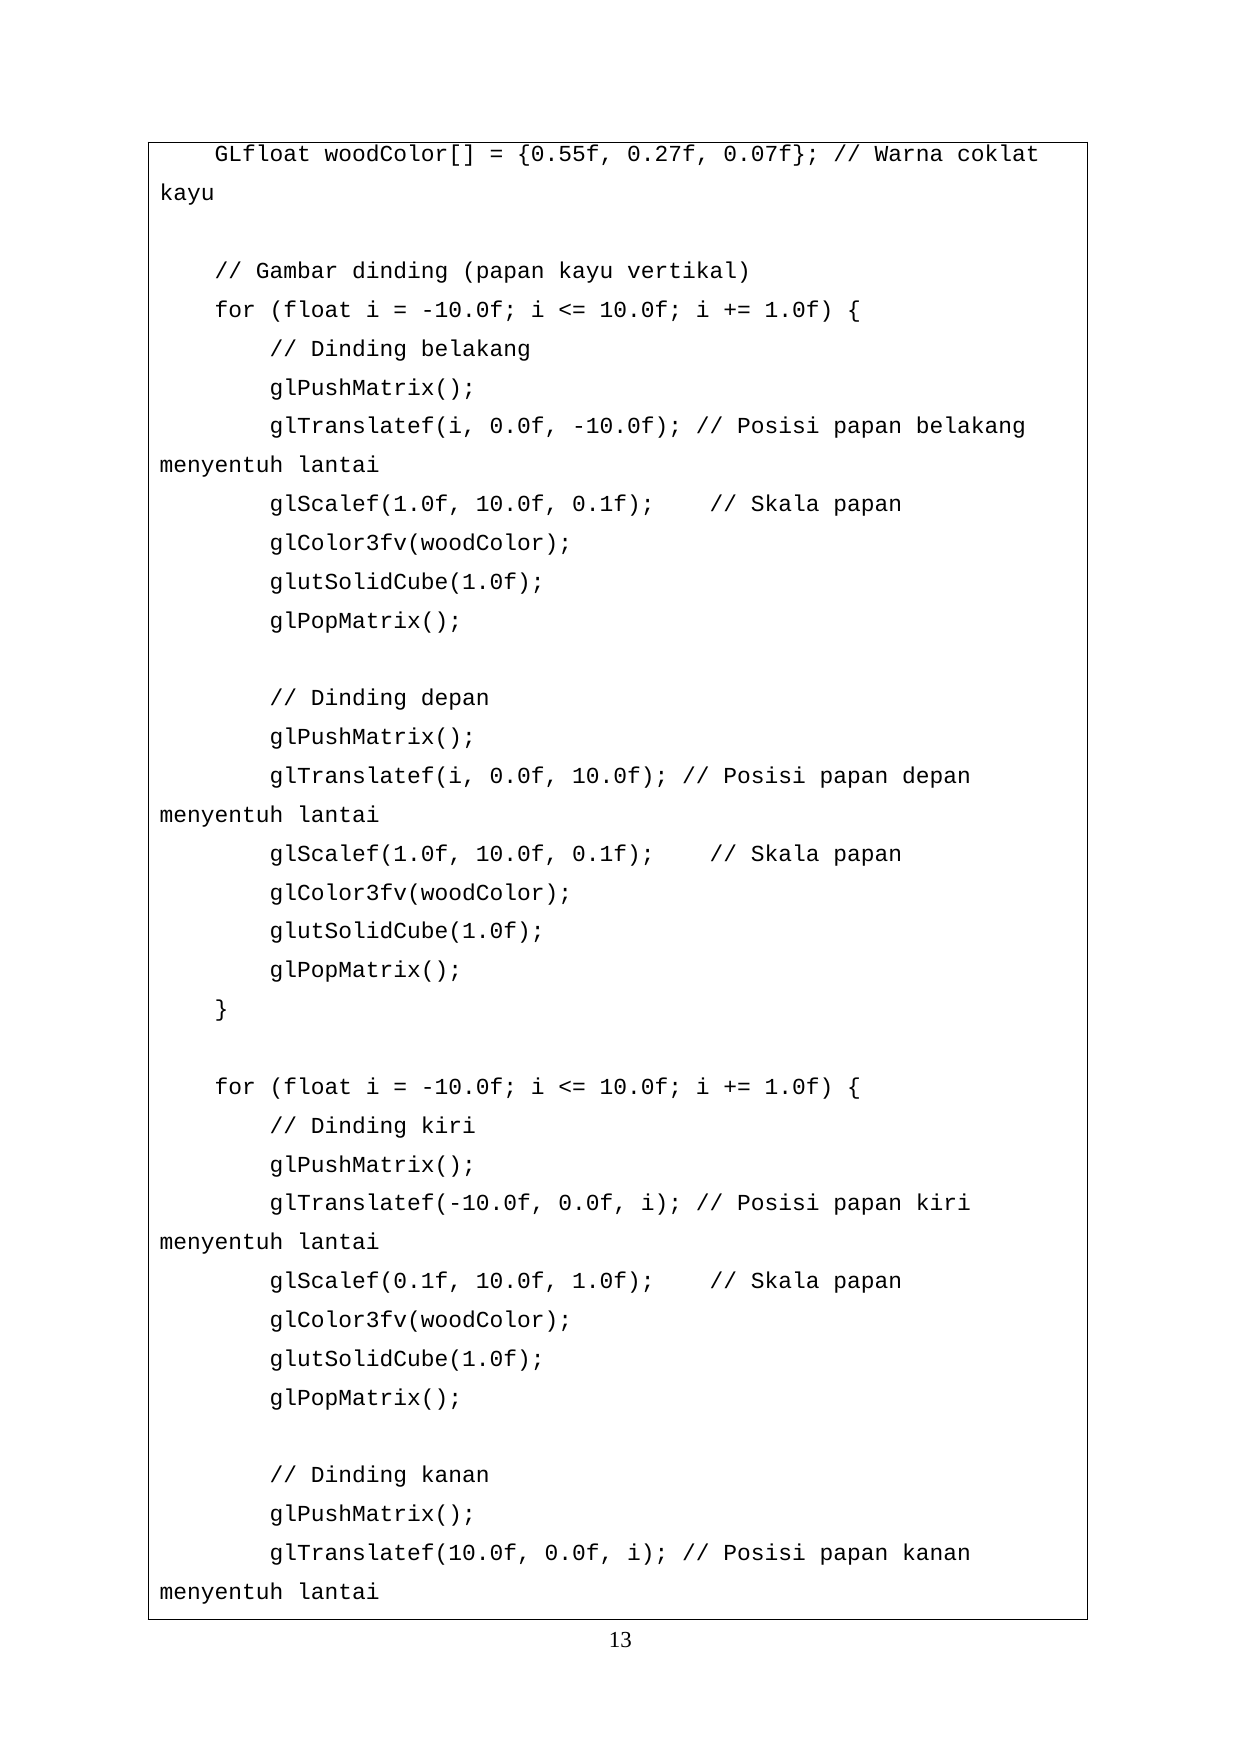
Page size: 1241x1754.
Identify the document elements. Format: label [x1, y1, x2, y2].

table_header [149, 143, 1087, 1619]
